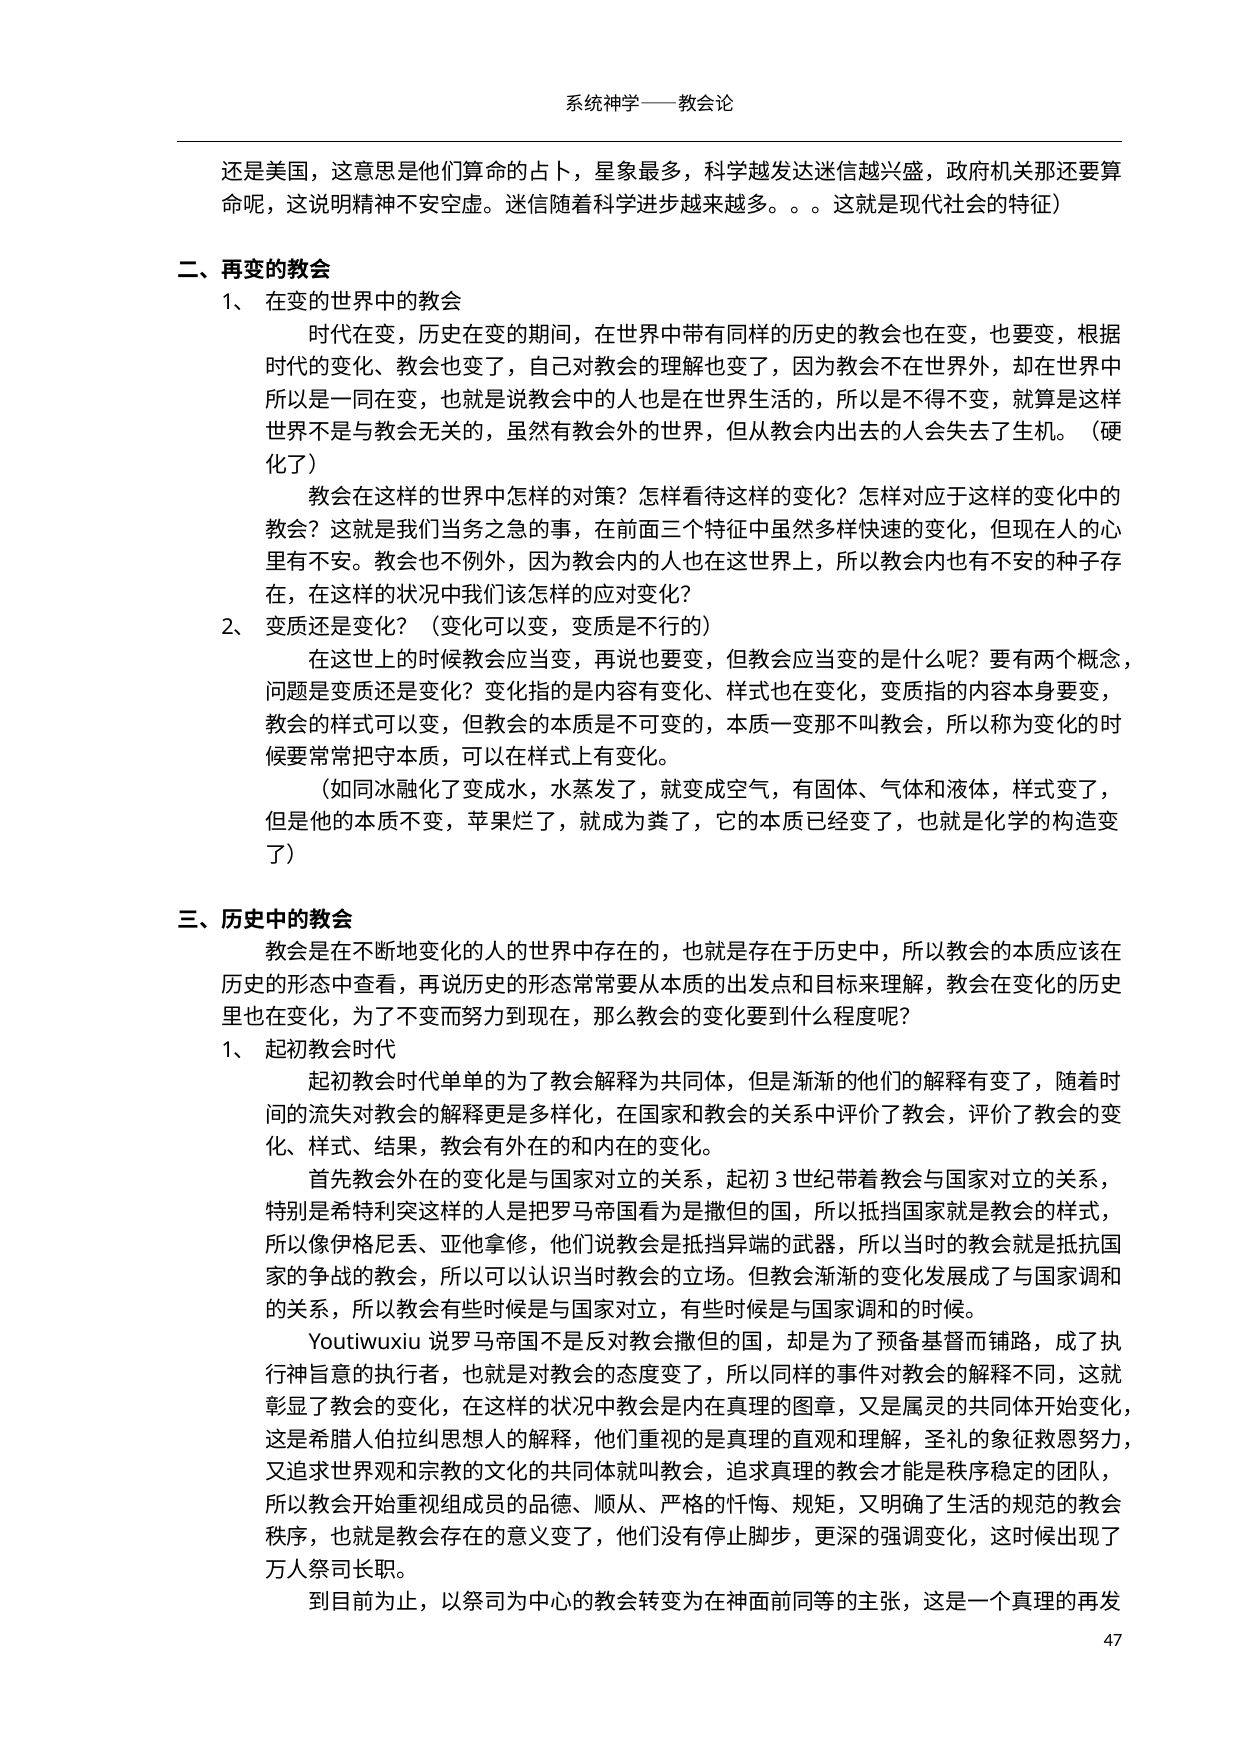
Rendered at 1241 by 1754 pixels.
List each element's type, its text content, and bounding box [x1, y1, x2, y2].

list 历史中的教会 [177, 901, 1122, 934]
text 时代在变，历史在变的期间，在世界中带有同样的历史的教会也在变，也要变，根据时代的变化、教会也变了，自己对教会的理解也变了，因为教会不在世界外，却在世界中所以是一同在变，也就是说教会中的人也是在世界生活的，所以是不得不变，就算是这样世界不是与教会无关的，虽然有教会外的世界，但从教会内出去的人会失去了生机。（硬化了） [265, 316, 1122, 479]
list 变质还是变化？（变化可以变，变质是不行的） [221, 609, 1122, 641]
list 再变的教会 [177, 251, 1122, 284]
text 教会是在不断地变化的人的世界中存在的，也就是存在于历史中，所以教会的本质应该在历史的形态中查看，再说历史的形态常常要从本质的出发点和目标来理解，教会在变化的历史里也在变化，为了不变而努力到现在，那么教会的变化要到什么程度呢？ [221, 934, 1122, 1031]
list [177, 154, 1122, 219]
text 首先教会外在的变化是与国家对立的关系，起初3世纪带着教会与国家对立的关系，特别是希特利突这样的人是把罗马帝国看为是撒但的国，所以抵挡国家就是教会的样式，所以像伊格尼丢、亚他拿修，他们说教会是抵挡异端的武器，所以当时的教会就是抵抗国家的争战的教会，所以可以认识当时教会的立场。但教会渐渐的变化发展成了与国家调和的关系，所以教会有些时候是与国家对立，有些时候是与国家调和的时候。 [265, 1161, 1122, 1324]
list 在变的世界中的教会 [221, 284, 1122, 316]
text （如同冰融化了变成水，水蒸发了，就变成空气，有固体、气体和液体，样式变了，但是他的本质不变，苹果烂了，就成为粪了，它的本质已经变了，也就是化学的构造变了） [265, 771, 1122, 869]
text 教会在这样的世界中怎样的对策？怎样看待这样的变化？怎样对应于这样的变化中的教会？这就是我们当务之急的事，在前面三个特征中虽然多样快速的变化，但现在人的心里有不安。教会也不例外，因为教会内的人也在这世界上，所以教会内也有不安的种子存在，在这样的状况中我们该怎样的应对变化？ [265, 479, 1122, 609]
text 在这世上的时候教会应当变，再说也要变，但教会应当变的是什么呢？要有两个概念，问题是变质还是变化？变化指的是内容有变化、样式也在变化，变质指的内容本身要变，教会的样式可以变，但教会的本质是不可变的，本质一变那不叫教会，所以称为变化的时候要常常把守本质，可以在样式上有变化。 [265, 641, 1122, 771]
text 起初教会时代单单的为了教会解释为共同体，但是渐渐的他们的解释有变了，随着时间的流失对教会的解释更是多样化，在国家和教会的关系中评价了教会，评价了教会的变化、样式、结果，教会有外在的和内在的变化。 [265, 1064, 1122, 1161]
list 起初教会时代 [221, 1031, 1122, 1064]
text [265, 1584, 1122, 1616]
text Youtiwuxiu 说罗马帝国不是反对教会撒但的国，却是为了预备基督而铺路，成了执行神旨意的执行者，也就是对教会的态度变了，所以同样的事件对教会的解释不同，这就彰显了教会的变化，在这样的状况中教会是内在真理的图章，又是属灵的共同体开始变化，这是希腊人伯拉纠思想人的解释，他们重视的是真理的直观和理解，圣礼的象征救恩努力，又追求世界观和宗教的文化的共同体就叫教会，追求真理的教会才能是秩序稳定的团队，所以教会开始重视组成员的品德、顺从、严格的忏悔、规矩，又明确了生活的规范的教会秩序，也就是教会存在的意义变了，他们没有停止脚步，更深的强调变化，这时候出现了万人祭司长职。 [265, 1324, 1122, 1584]
